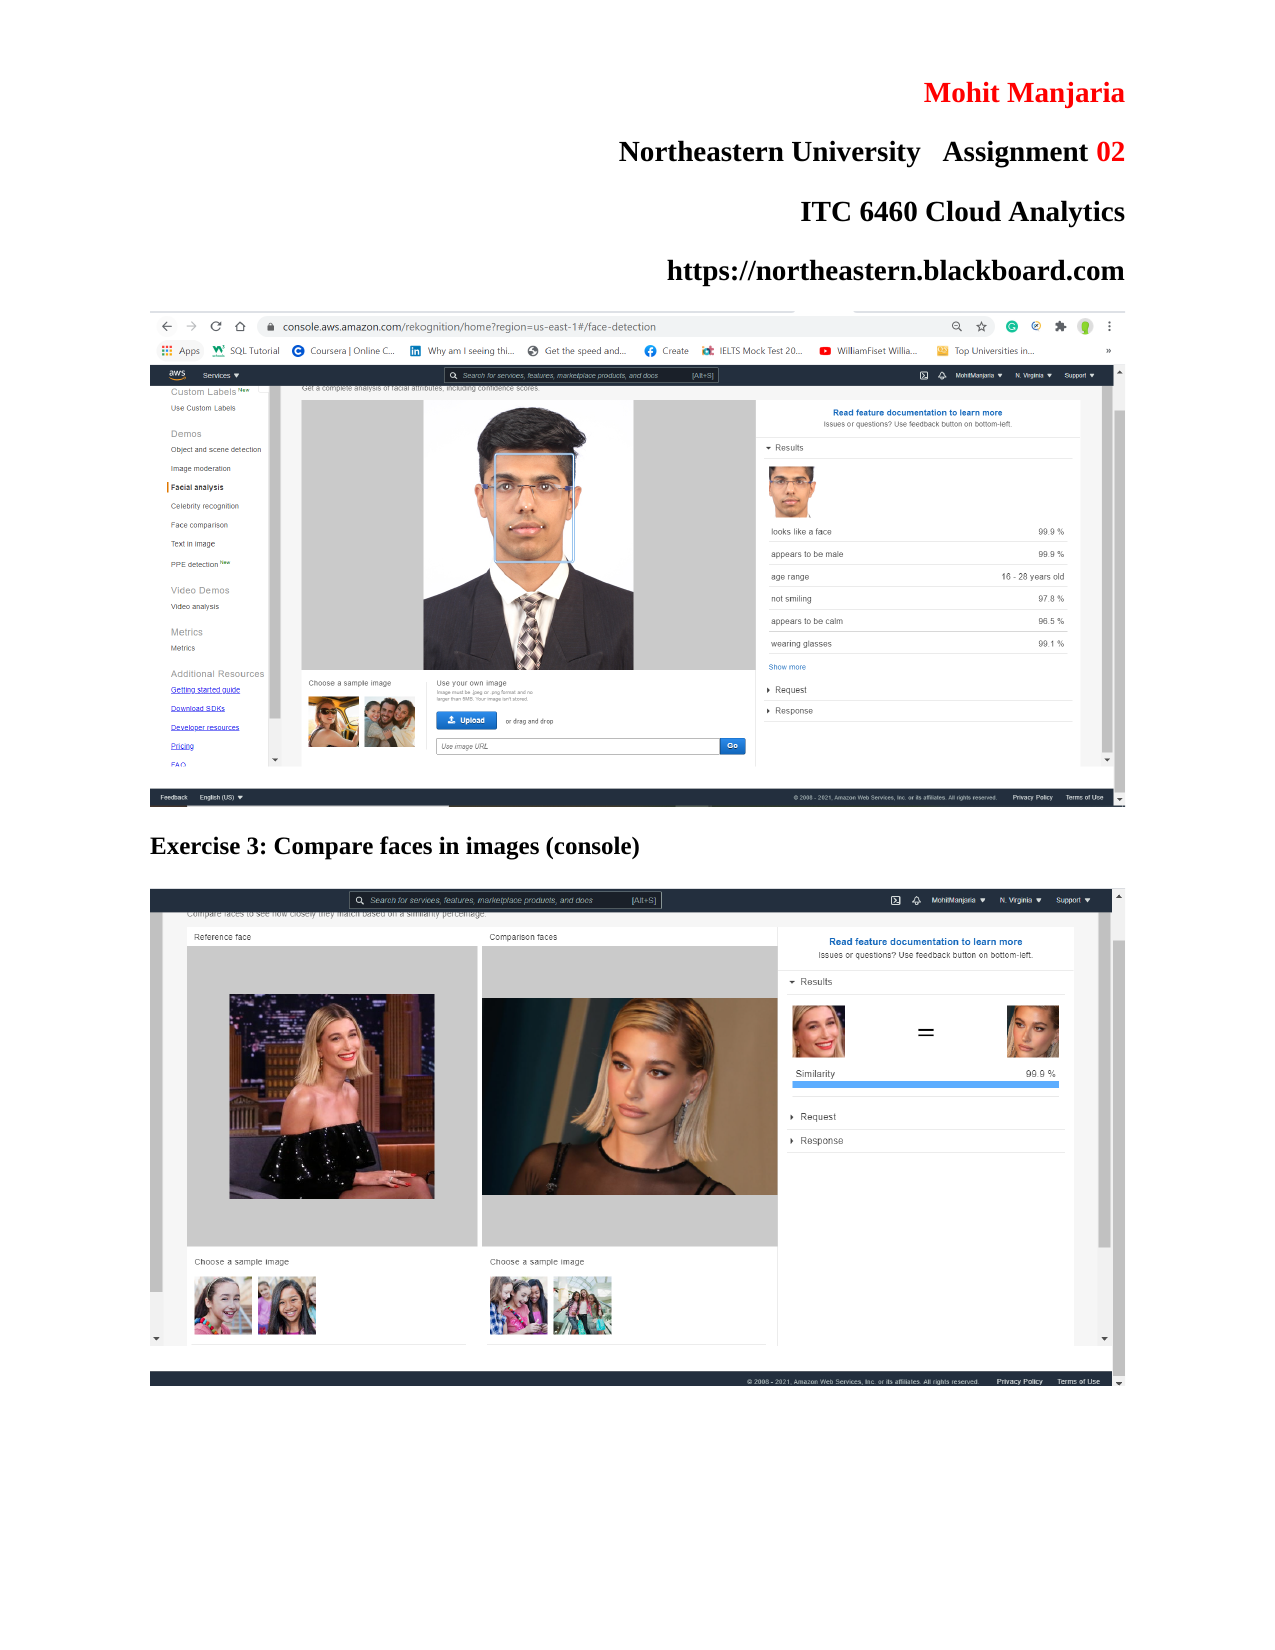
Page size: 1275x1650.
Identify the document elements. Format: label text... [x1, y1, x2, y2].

picture [150, 885, 1125, 1386]
picture [150, 311, 1125, 807]
text Exercise 3: Compare faces in images (console) [150, 831, 1125, 860]
